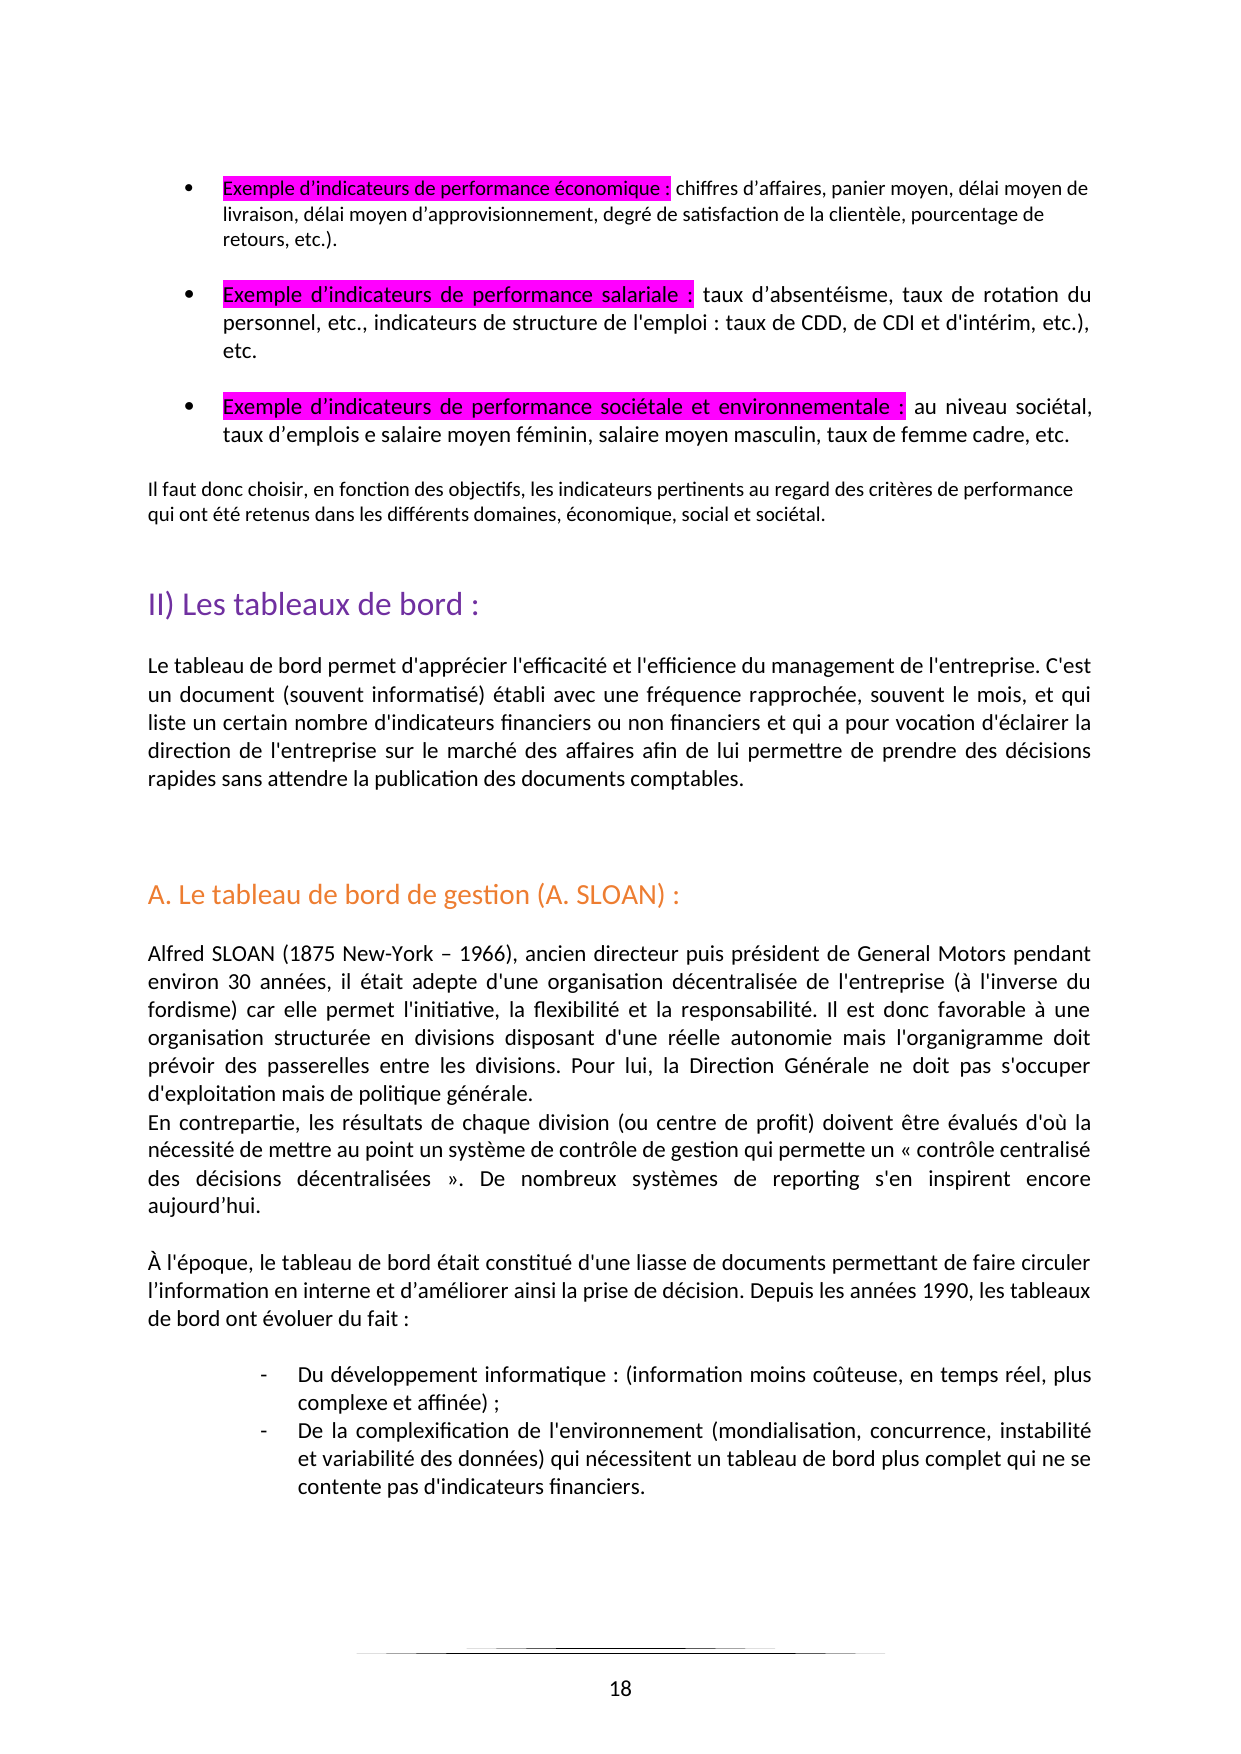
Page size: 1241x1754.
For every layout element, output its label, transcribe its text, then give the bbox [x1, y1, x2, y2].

text Il faut donc choisir, en fonction des objectifs, les indicateurs pertinents au regard des critères de performance qui ont été retenus dans les différents domaines, économique, social et sociétal. [148, 476, 1093, 527]
text À l'époque, le tableau de bord était constitué d'une liasse de documents permettant de faire circuler l’information en interne et d’améliorer ainsi la prise de décision. Depuis les années 1990, les tableaux de bord ont évoluer du fait : [148, 1248, 1093, 1332]
list Exemple d’indicateurs de performance sociétale et environnementale : au niveau sociétal, taux d’emplois e salaire moyen féminin, salaire moyen masculin, taux de femme cadre, etc. [185, 392, 1093, 448]
text En contrepartie, les résultats de chaque division (ou centre de profit) doivent être évalués d'où la nécessité de mettre au point un système de contrôle de gestion qui permette un « contrôle centralisé des décisions décentralisées ». De nombreux systèmes de reporting s'en inspirent encore aujourd’hui. [148, 1108, 1093, 1220]
list Exemple d’indicateurs de performance économique : chiffres d’affaires, panier moyen, délai moyen de livraison, délai moyen d’approvisionnement, degré de satisfaction de la clientèle, pourcentage de retours, etc.). [185, 176, 1093, 252]
list De la complexification de l'environnement (mondialisation, concurrence, instabilité et variabilité des données) qui nécessitent un tableau de bord plus complet qui ne se contente pas d'indicateurs financiers. [260, 1416, 1093, 1500]
list Exemple d’indicateurs de performance salariale : taux d’absentéisme, taux de rotation du personnel, etc., indicateurs de structure de l'emploi : taux de CDD, de CDI et d'intérim, etc.), etc. [185, 280, 1093, 364]
text Le tableau de bord permet d'apprécier l'efficacité et l'efficience du management de l'entreprise. C'est un document (souvent informatisé) établi avec une fréquence rapprochée, souvent le mois, et qui liste un certain nombre d'indicateurs financiers ou non financiers et qui a pour vocation d'éclairer la direction de l'entreprise sur le marché des affaires afin de lui permettre de prendre des décisions rapides sans attendre la publication des documents comptables. [148, 652, 1093, 792]
text II) Les tableaux de bord : [148, 583, 1093, 624]
text Alfred SLOAN (1875 New-York – 1966), ancien directeur puis président de General Motors pendant environ 30 années, il était adepte d'une organisation décentralisée de l'entreprise (à l'inverse du fordisme) car elle permet l'initiative, la flexibilité et la responsabilité. Il est donc favorable à une organisation structurée en divisions disposant d'une réelle autonomie mais l'organigramme doit prévoir des passerelles entre les divisions. Pour lui, la Direction Générale ne doit pas s'occuper d'exploitation mais de politique générale. [148, 939, 1093, 1108]
text A. Le tableau de bord de gestion (A. SLOAN) : [148, 876, 1093, 911]
list Du développement informatique : (information moins coûteuse, en temps réel, plus complexe et affinée) ; [260, 1360, 1093, 1416]
